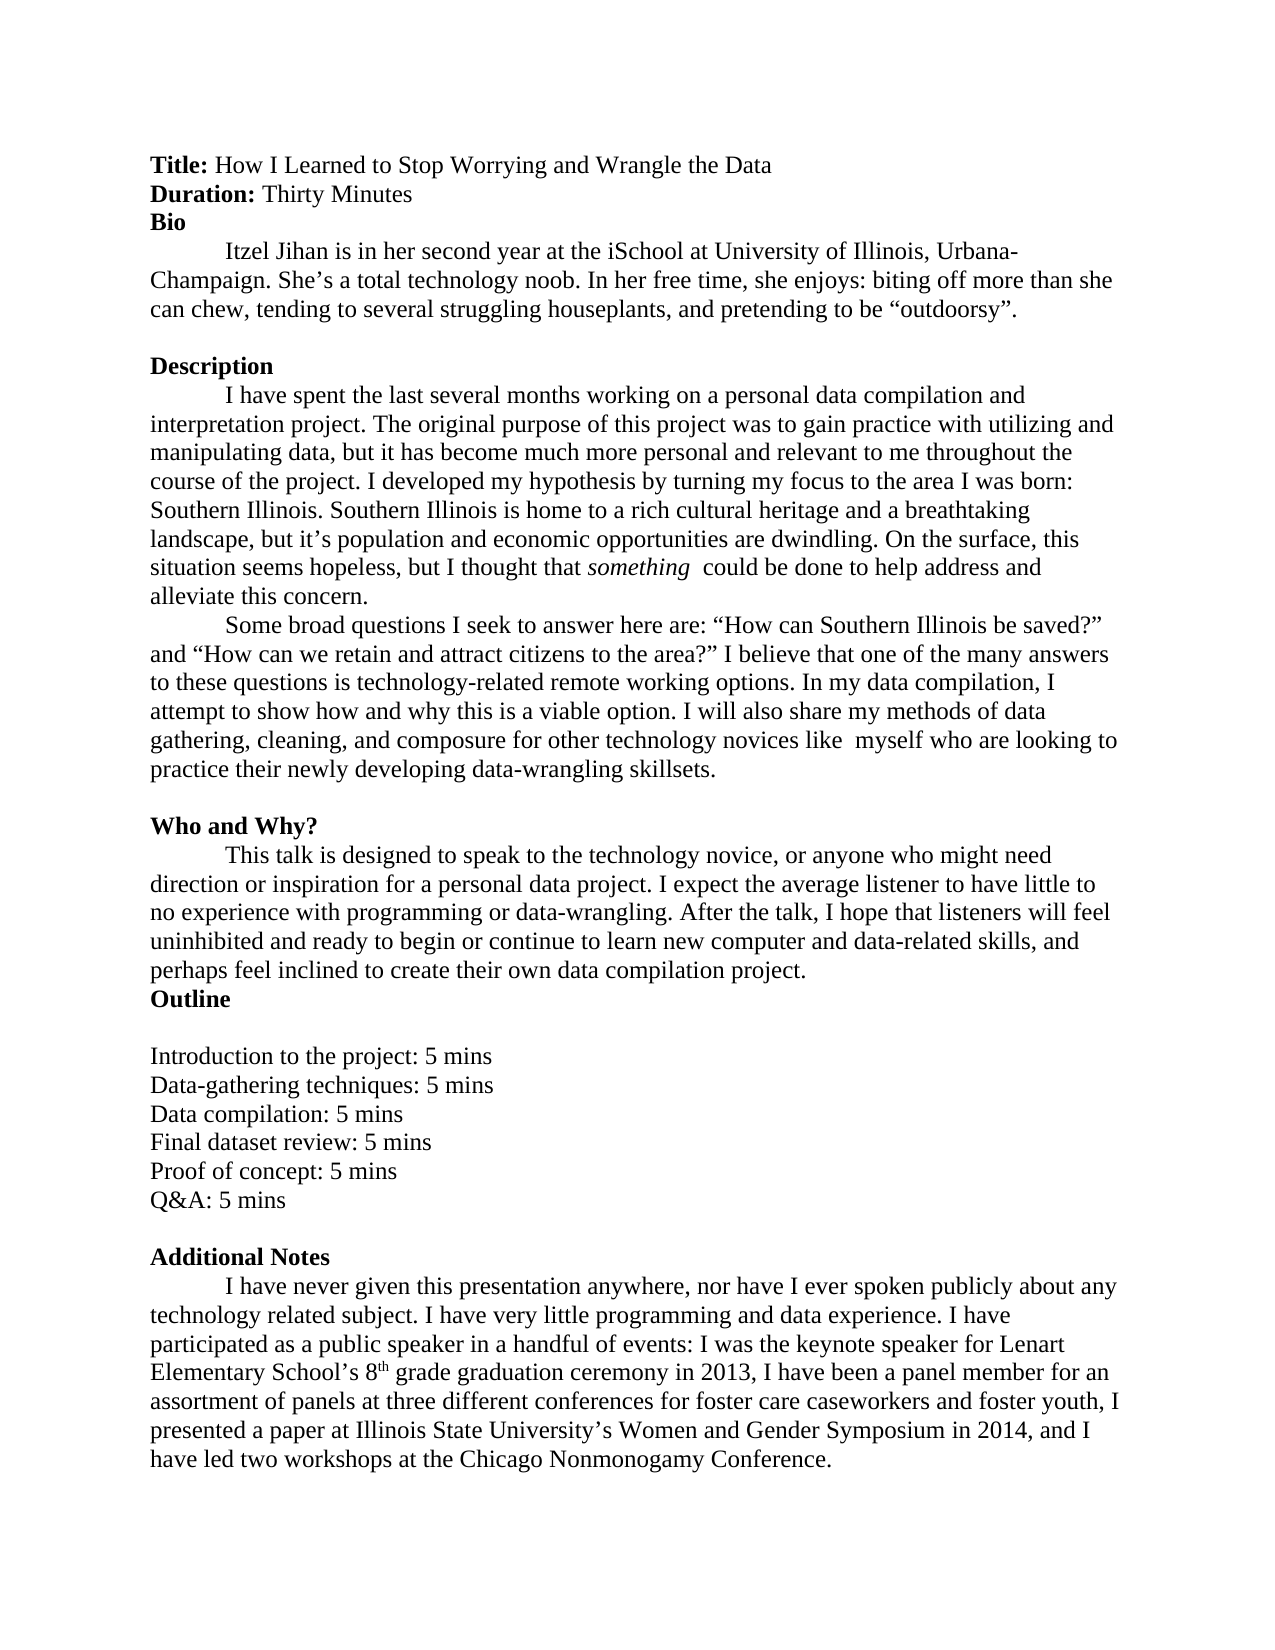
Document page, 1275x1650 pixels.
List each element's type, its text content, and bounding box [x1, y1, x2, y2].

text Title: How I Learned to Stop Worrying and Wrangle the Data [150, 150, 1125, 179]
text This talk is designed to speak to the technology novice, or anyone who might need direction or inspiration for a personal data project. I expect the average listener to have little to no experience with programming or data-wrangling. After the talk, I hope that listeners will feel uninhibited and ready to begin or continue to learn new computer and data-related skills, and perhaps feel inclined to create their own data compilation project. [150, 840, 1125, 984]
text Bio [150, 207, 1125, 236]
text Introduction to the project: 5 mins Data-gathering techniques: 5 mins Data compilation: 5 mins Final dataset review: 5 mins Proof of concept: 5 mins Q&A: 5 mins [150, 1012, 1125, 1214]
text Additional Notes [150, 1242, 1125, 1271]
text Itzel Jihan is in her second year at the iSchool at University of Illinois, Urbana-Champaign. She’s a total technology noob. In her free time, she enjoys: biting off more than she can chew, tending to several struggling houseplants, and pretending to be “outdoorsy”. Description [150, 236, 1125, 380]
text Outline [150, 984, 1125, 1012]
text Some broad questions I seek to answer here are: “How can Southern Illinois be saved?” and “How can we retain and attract citizens to the area?” I believe that one of the many answers to these questions is technology-related remote working options. In my data compilation, I attempt to show how and why this is a viable option. I will also share my methods of data gathering, cleaning, and composure for other technology novices like myself who are looking to practice their newly developing data-wrangling skillsets. Who and Why? [150, 610, 1125, 840]
text Duration: Thirty Minutes [150, 179, 1125, 207]
text I have spent the last several months working on a personal data compilation and interpretation project. The original purpose of this project was to gain practice with utilizing and manipulating data, but it has become much more personal and relevant to me throughout the course of the project. I developed my hypothesis by turning my focus to the area I was born: Southern Illinois. Southern Illinois is home to a rich cultural heritage and a breathtaking landscape, but it’s population and economic opportunities are dwindling. On the surface, this situation seems hopeless, but I thought that something could be done to help address and alleviate this concern. [150, 380, 1125, 610]
text I have never given this presentation anywhere, nor have I ever spoken publicly about any technology related subject. I have very little programming and data experience. I have participated as a public speaker in a handful of events: I was the keynote speaker for Lenart Elementary School’s 8th grade graduation ceremony in 2013, I have been a panel member for an assortment of panels at three different conferences for foster care caseworkers and foster youth, I presented a paper at Illinois State University’s Women and Gender Symposium in 2014, and I have led two workshops at the Chicago Nonmonogamy Conference. [150, 1271, 1125, 1472]
